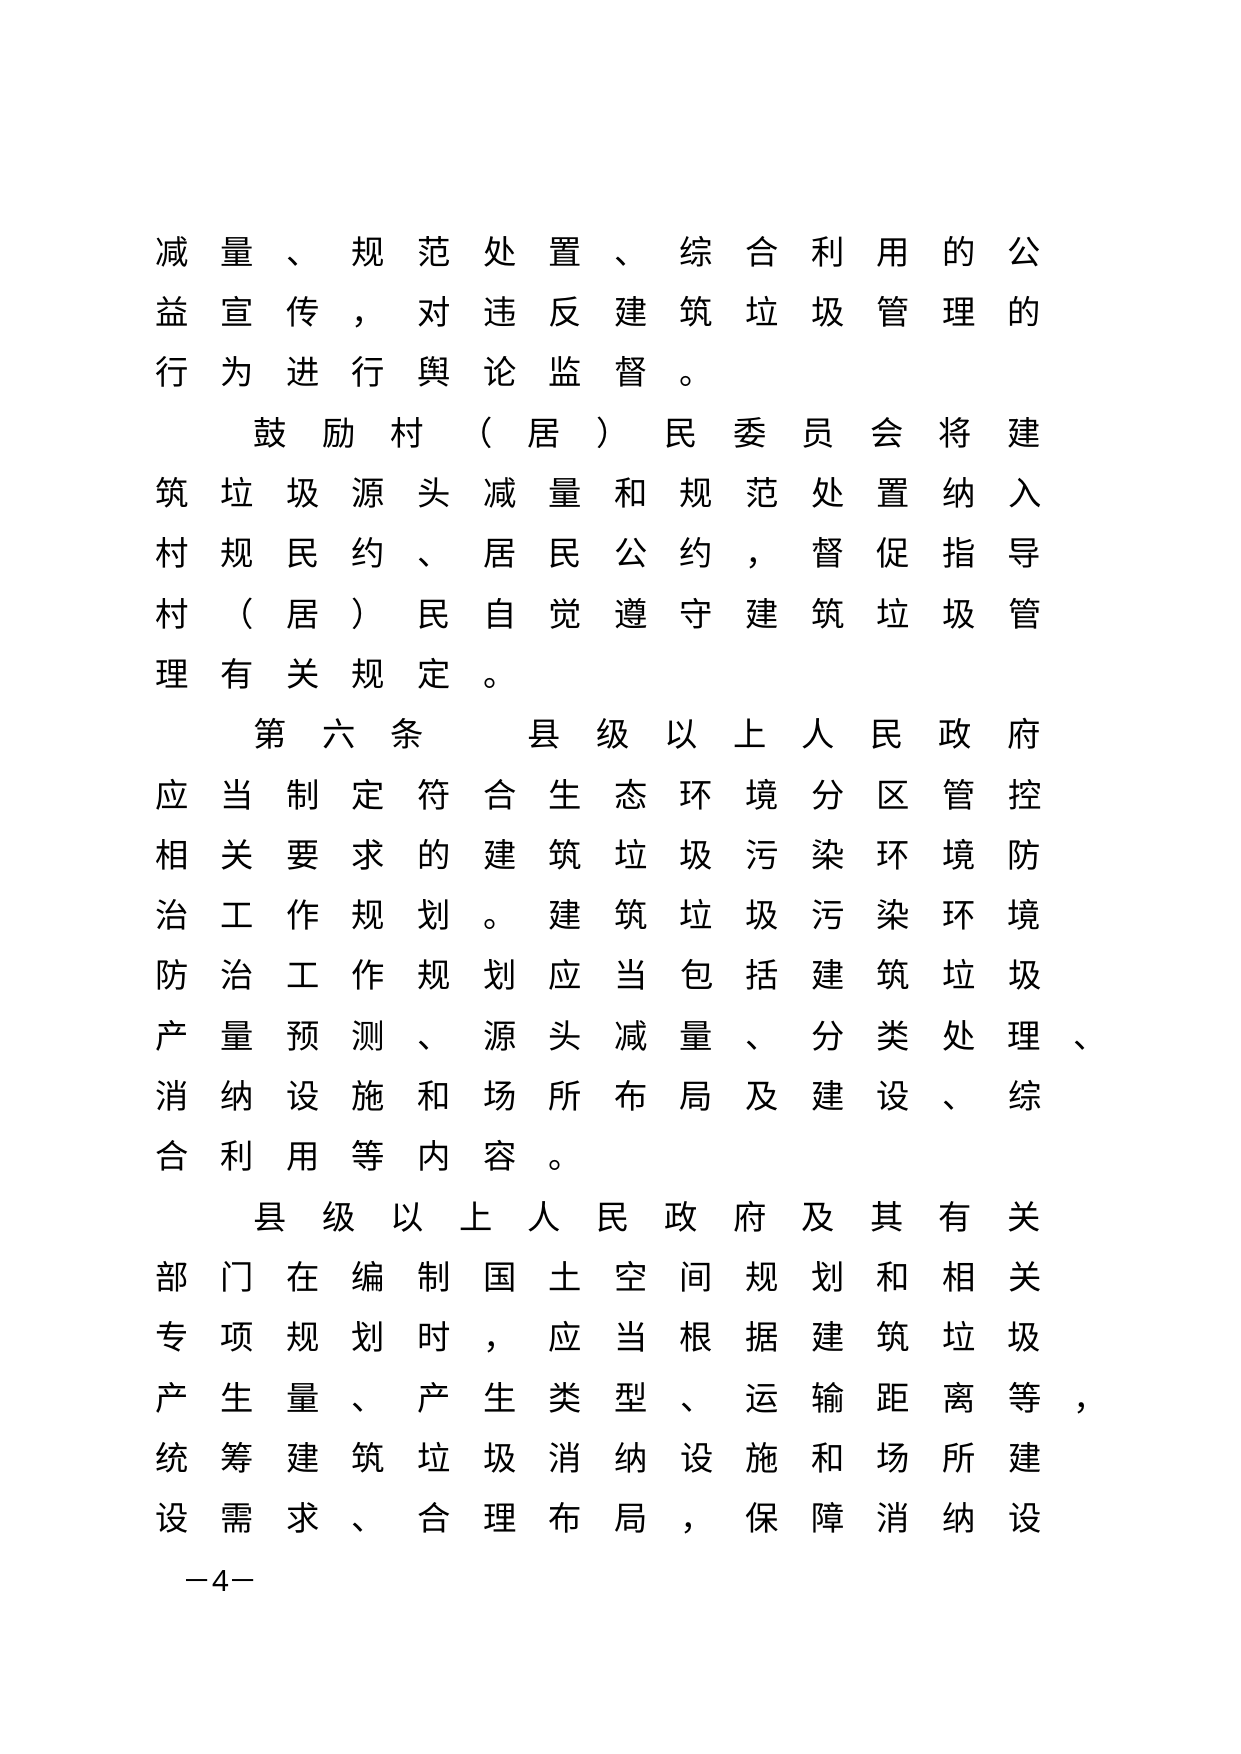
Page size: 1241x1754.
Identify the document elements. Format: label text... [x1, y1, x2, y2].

text 县级以上人民政府及其有关部门在编制国土空间规划和相关专项规划时，应当根据建筑垃圾产生量、产生类型、运输距离等，统筹建筑垃圾消纳设施和场所建设需求、合理布局，保障消纳设施和场所的建设用地。经规划确定的消纳设施和场所用地，未经法定程序，不得擅自改变用途。 [155, 1184, 1073, 1546]
text 鼓励村（居）民委员会将建筑垃圾源头减量和规范处置纳入村规民约、居民公约，督促指导村（居）民自觉遵守建筑垃圾管理有关规定。 [155, 400, 1073, 702]
text 广播电台、电视台、报纸、网络等媒体开展对建筑垃圾源头减量、规范处置、综合利用的公益宣传，对违反建筑垃圾管理的行为进行舆论监督。 [155, 219, 1073, 400]
text 第六条 县级以上人民政府应当制定符合生态环境分区管控相关要求的建筑垃圾污染环境防治工作规划。建筑垃圾污染环境防治工作规划应当包括建筑垃圾产量预测、源头减量、分类处理、消纳设施和场所布局及建设、综合利用等内容。 [155, 702, 1073, 1184]
